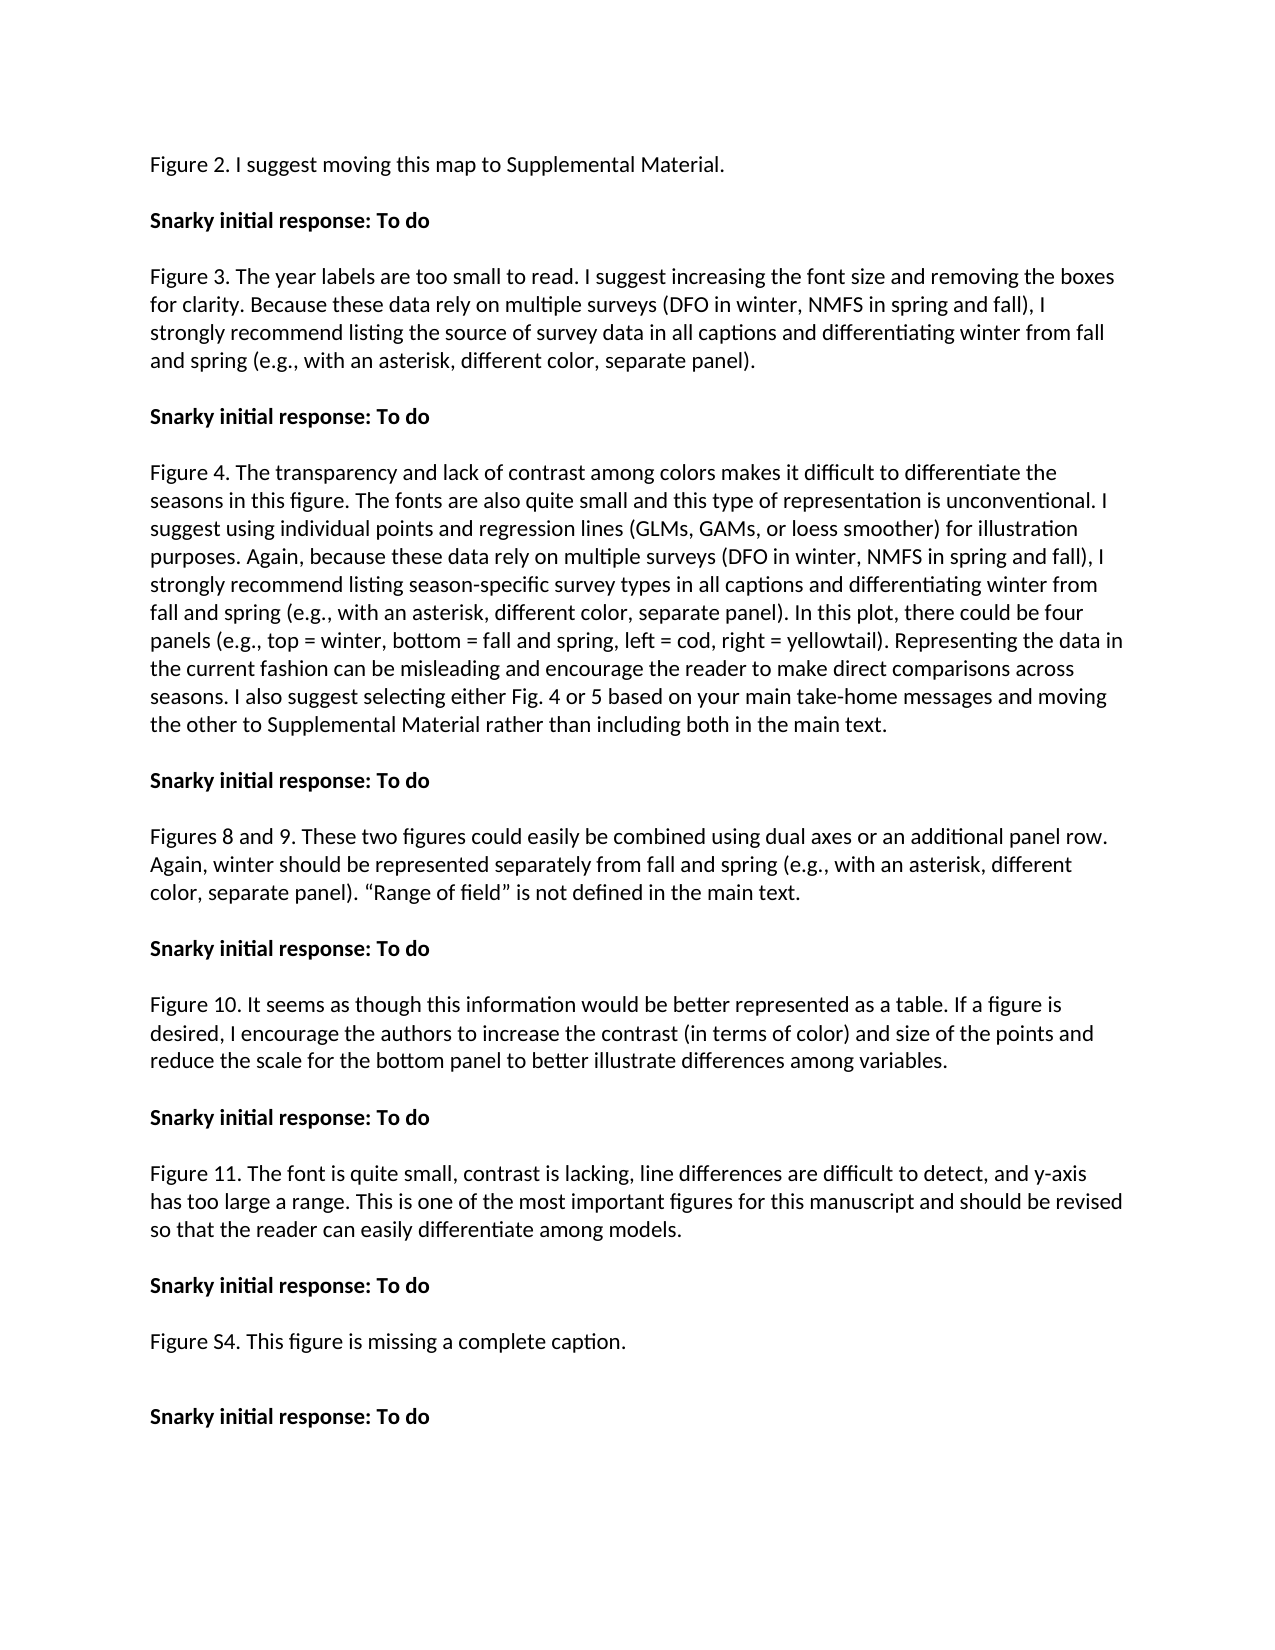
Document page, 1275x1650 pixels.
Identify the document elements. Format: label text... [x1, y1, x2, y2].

text Figure 4. The transparency and lack of contrast among colors makes it difficult to differentiate the seasons in this figure. The fonts are also quite small and this type of representation is unconventional. I suggest using individual points and regression lines (GLMs, GAMs, or loess smoother) for illustration purposes. Again, because these data rely on multiple surveys (DFO in winter, NMFS in spring and fall), I strongly recommend listing season-specific survey types in all captions and differentiating winter from fall and spring (e.g., with an asterisk, different color, separate panel). In this plot, there could be four panels (e.g., top = winter, bottom = fall and spring, left = cod, right = yellowtail). Representing the data in the current fashion can be misleading and encourage the reader to make direct comparisons across seasons. I also suggest selecting either Fig. 4 or 5 based on your main take-home messages and moving the other to Supplemental Material rather than including both in the main text. [150, 458, 1125, 738]
text Figures 8 and 9. These two figures could easily be combined using dual axes or an additional panel row. Again, winter should be represented separately from fall and spring (e.g., with an asterisk, different color, separate panel). “Range of field” is not defined in the main text. [150, 822, 1125, 907]
text Snarky initial response: To do [150, 206, 1125, 234]
text Figure 2. I suggest moving this map to Supplemental Material. [150, 150, 1125, 178]
text Snarky initial response: To do [150, 766, 1125, 794]
text Snarky initial response: To do [150, 934, 1125, 963]
text Figure 3. The year labels are too small to read. I suggest increasing the font size and removing the boxes for clarity. Because these data rely on multiple surveys (DFO in winter, NMFS in spring and fall), I strongly recommend listing the source of survey data in all captions and differentiating winter from fall and spring (e.g., with an asterisk, different color, separate panel). [150, 262, 1125, 374]
text Snarky initial response: To do [150, 1271, 1125, 1299]
text Figure 11. The font is quite small, contrast is lacking, line differences are difficult to detect, and y-axis has too large a range. This is one of the most important figures for this manuscript and should be revised so that the reader can easily differentiate among models. [150, 1159, 1125, 1243]
text Snarky initial response: To do [150, 1402, 1125, 1430]
text Figure S4. This figure is missing a complete caption. [150, 1327, 1125, 1355]
text Figure 10. It seems as though this information would be better represented as a table. If a figure is desired, I encourage the authors to increase the contrast (in terms of color) and size of the points and reduce the scale for the bottom panel to better illustrate differences among variables. [150, 991, 1125, 1075]
text Snarky initial response: To do [150, 402, 1125, 430]
text Snarky initial response: To do [150, 1103, 1125, 1131]
